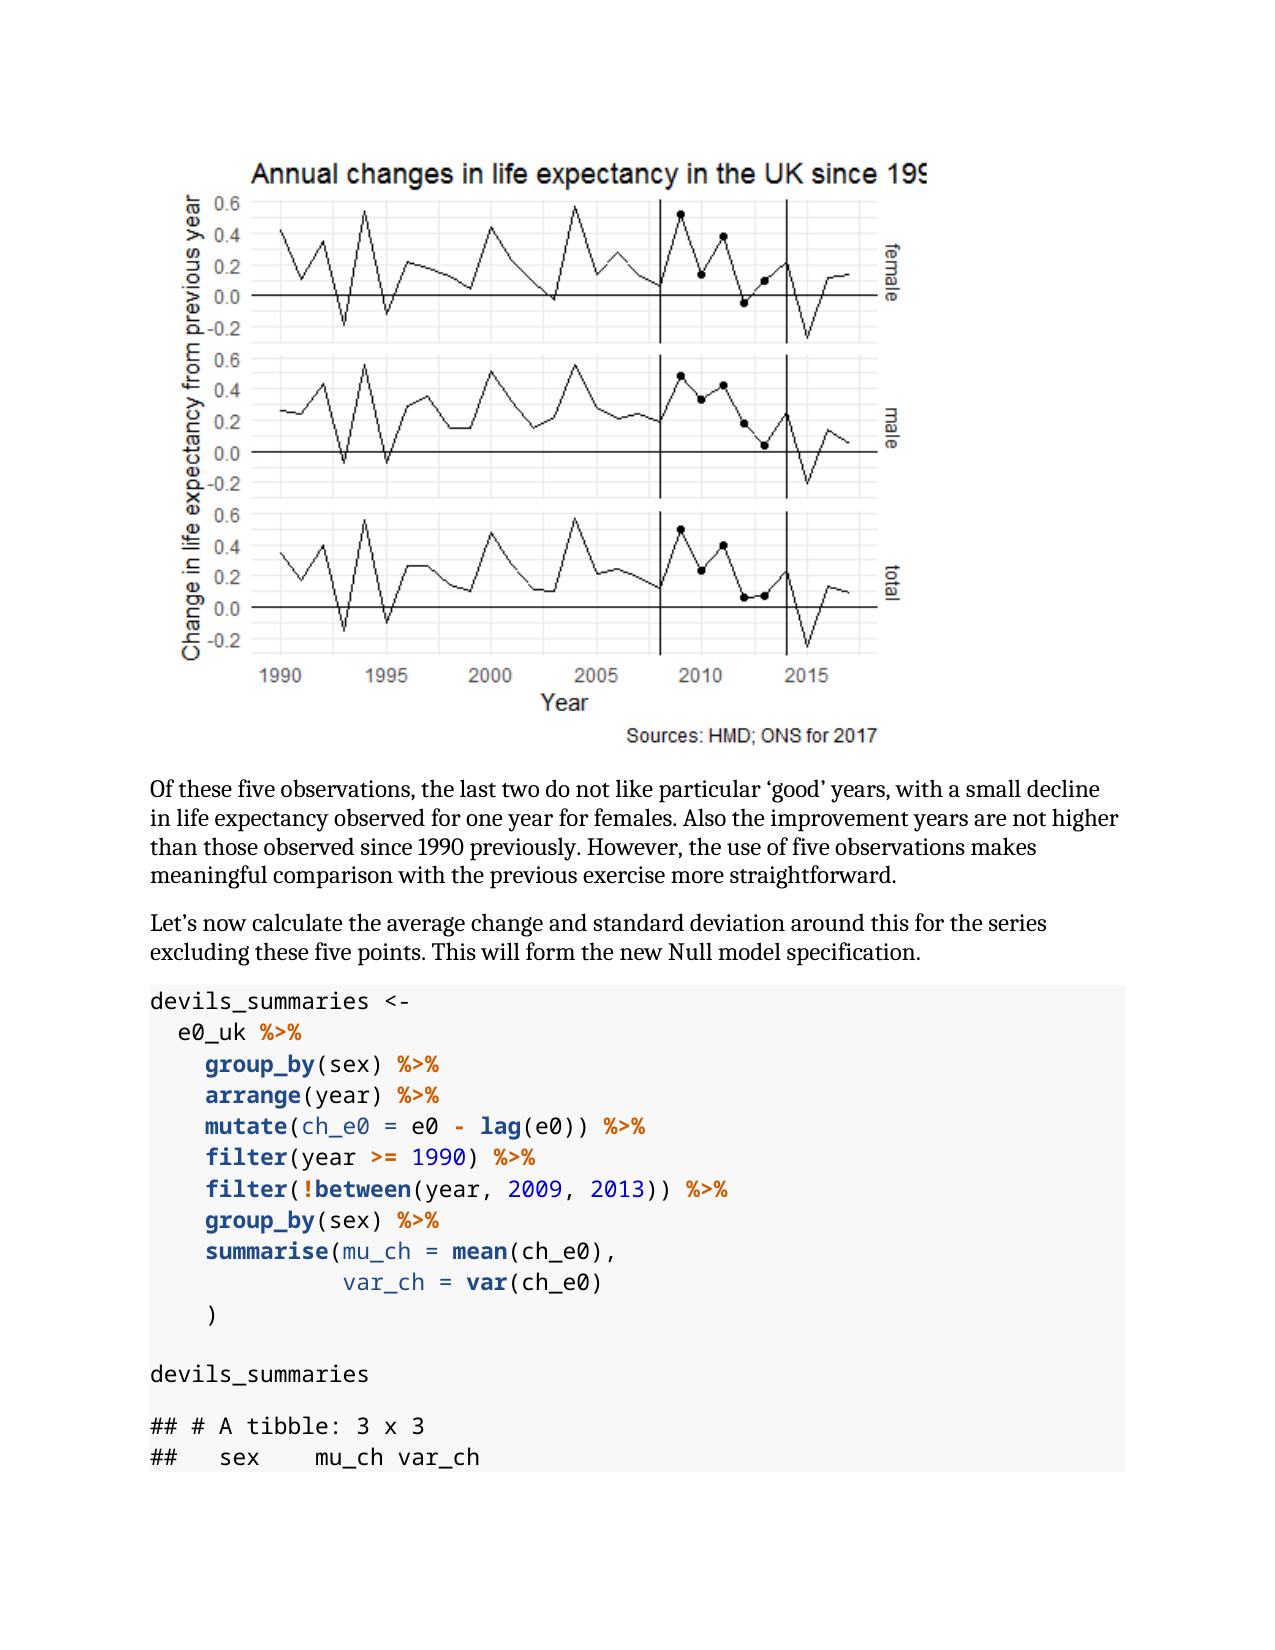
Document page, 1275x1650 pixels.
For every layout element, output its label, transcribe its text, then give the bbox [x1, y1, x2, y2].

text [150, 1410, 1125, 1472]
text Of these five observations, the last two do not like particular ‘good’ years, with a small decline in life expectancy observed for one year for females. Also the improvement years are not higher than those observed since 1990 previously. However, the use of five observations makes meaningful comparison with the previous exercise more straightforward. [150, 775, 1125, 890]
picture [168, 150, 927, 757]
text devils_summaries <- e0_uk %>% group_by(sex) %>% arrange(year) %>% mutate(ch_e0 = e0 - lag(e0)) %>% filter(year >= 1990) %>% filter(!between(year, 2009, 2013)) %>% group_by(sex) %>% summarise(mu_ch = mean(ch_e0), var_ch = var(ch_e0) ) devils_summaries [150, 985, 1125, 1389]
text Let’s now calculate the average change and standard deviation around this for the series excluding these five points. This will form the new Null model specification. [150, 909, 1125, 966]
